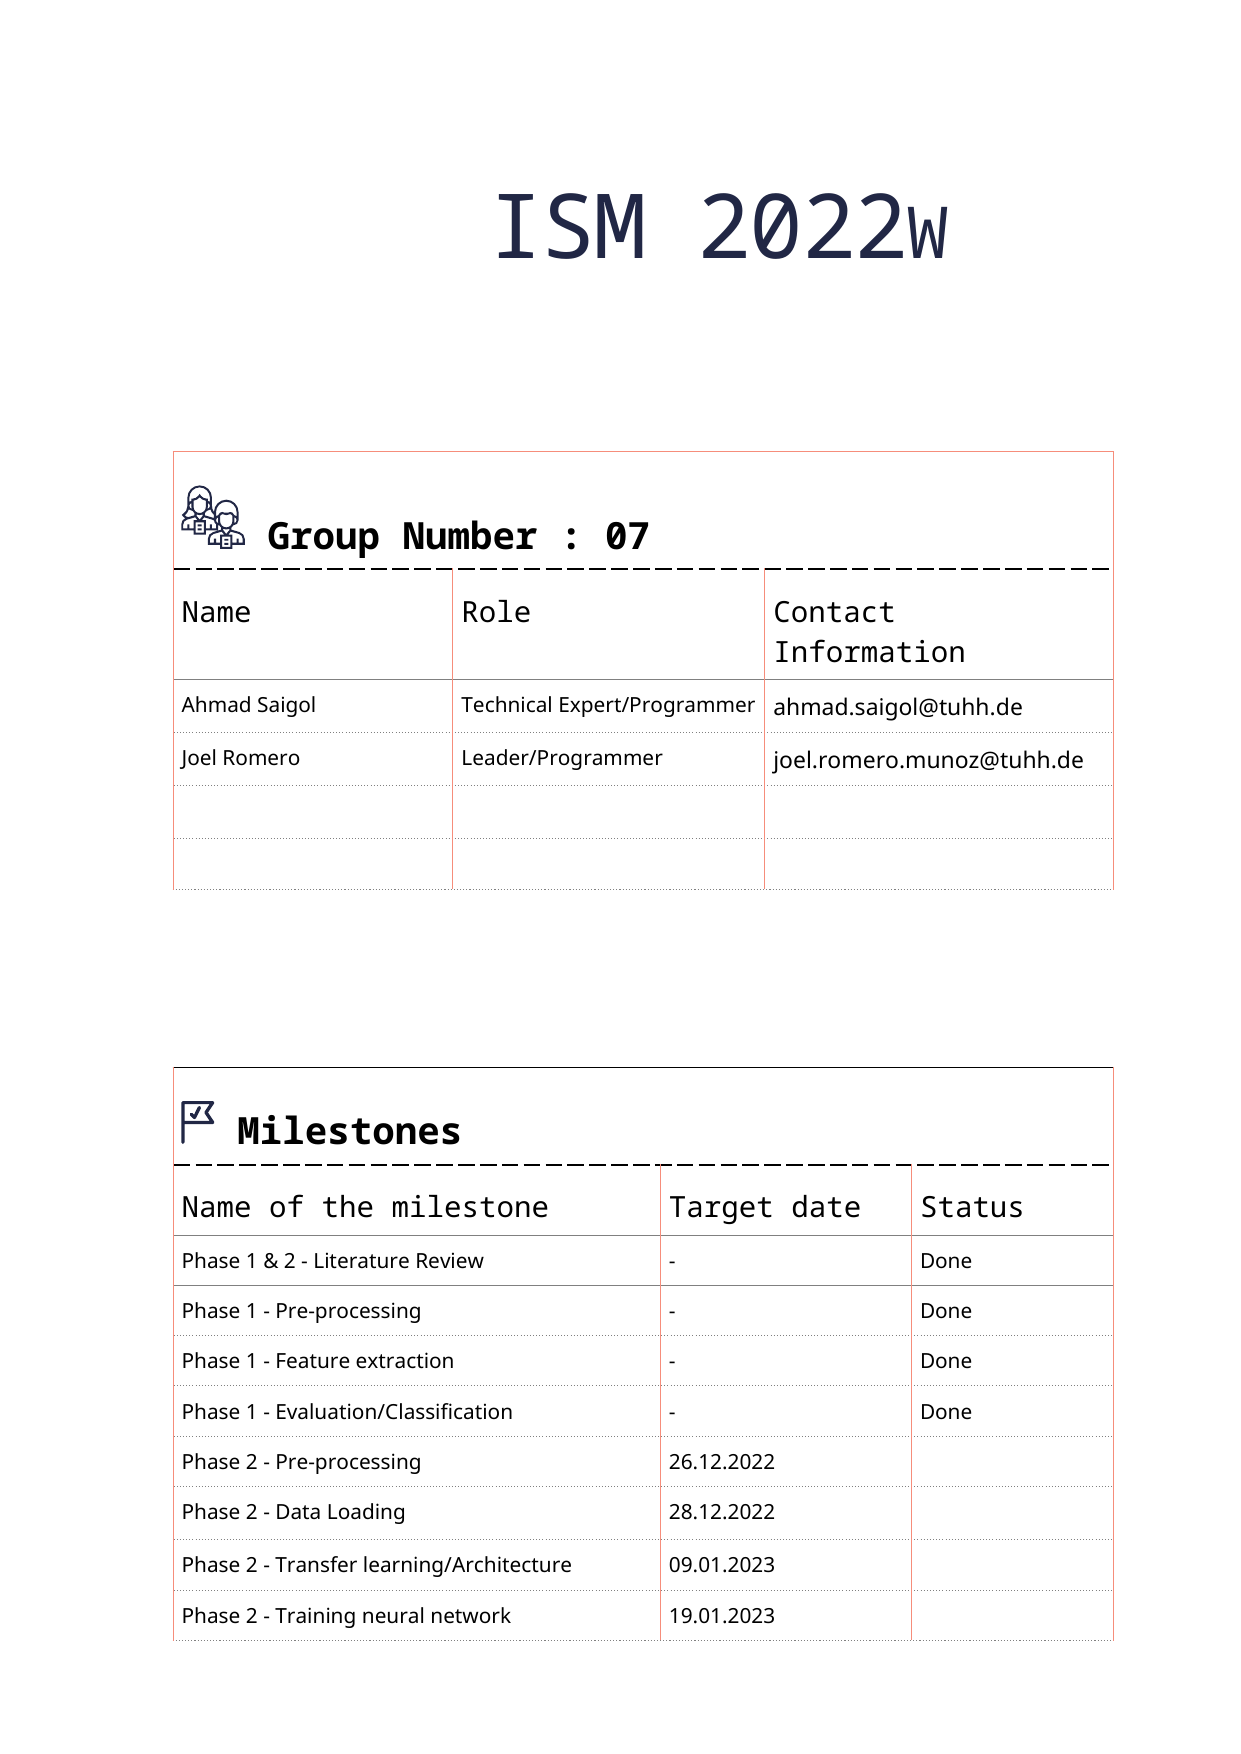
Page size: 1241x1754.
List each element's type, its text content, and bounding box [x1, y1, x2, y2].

table_cell [912, 1436, 1113, 1486]
table_cell [453, 838, 764, 889]
table_cell Target date [661, 1164, 911, 1234]
table_cell [765, 785, 1113, 838]
table_cell Leader/Programmer [453, 732, 764, 785]
table_cell Phase 2 - Data Loading [174, 1486, 660, 1539]
table_cell Phase 2 - Training neural network [174, 1590, 660, 1640]
table_cell joel.romero.munoz@tuhh.de [765, 732, 1113, 785]
table_cell Technical Expert/Programmer [453, 680, 764, 732]
table_cell [912, 1539, 1113, 1589]
table_cell - [661, 1385, 911, 1436]
table_cell Phase 2 - Transfer learning/Architecture [174, 1539, 660, 1589]
table_cell [174, 838, 452, 889]
table_cell Done [912, 1286, 1113, 1335]
table_cell Phase 1 - Feature extraction [174, 1335, 660, 1385]
table_cell - [661, 1335, 911, 1385]
table_cell - [661, 1236, 911, 1285]
table_cell [765, 838, 1113, 889]
table_header Group Number : 07 [174, 452, 1113, 568]
table_cell Phase 1 & 2 - Literature Review [174, 1236, 660, 1285]
table_cell 28.12.2022 [661, 1486, 911, 1539]
table_cell Phase 1 - Pre-processing [174, 1286, 660, 1335]
table_cell Done [912, 1236, 1113, 1285]
table_cell Role [453, 568, 764, 679]
table_cell [912, 1590, 1113, 1640]
table_cell [453, 785, 764, 838]
table_cell Contact Information [765, 568, 1113, 679]
table_cell Done [912, 1385, 1113, 1436]
table_cell Name [174, 568, 452, 679]
table_cell Ahmad Saigol [174, 680, 452, 732]
table_cell 09.01.2023 [661, 1539, 911, 1589]
table_header Milestones [174, 1068, 1113, 1163]
table_cell Status [912, 1164, 1113, 1234]
table_cell Done [912, 1335, 1113, 1385]
table_cell 19.01.2023 [661, 1590, 911, 1640]
table_cell Phase 1 - Evaluation/Classification [174, 1385, 660, 1436]
table_cell [912, 1486, 1113, 1539]
table_cell 26.12.2022 [661, 1436, 911, 1486]
table_cell Phase 2 - Pre-processing [174, 1436, 660, 1486]
table_cell ahmad.saigol@tuhh.de [765, 680, 1113, 732]
table_cell - [661, 1286, 911, 1335]
table_cell Joel Romero [174, 732, 452, 785]
table_header ISM 2022w [173, 143, 1240, 326]
table_cell Name of the milestone [174, 1164, 660, 1234]
table_cell [174, 785, 452, 838]
